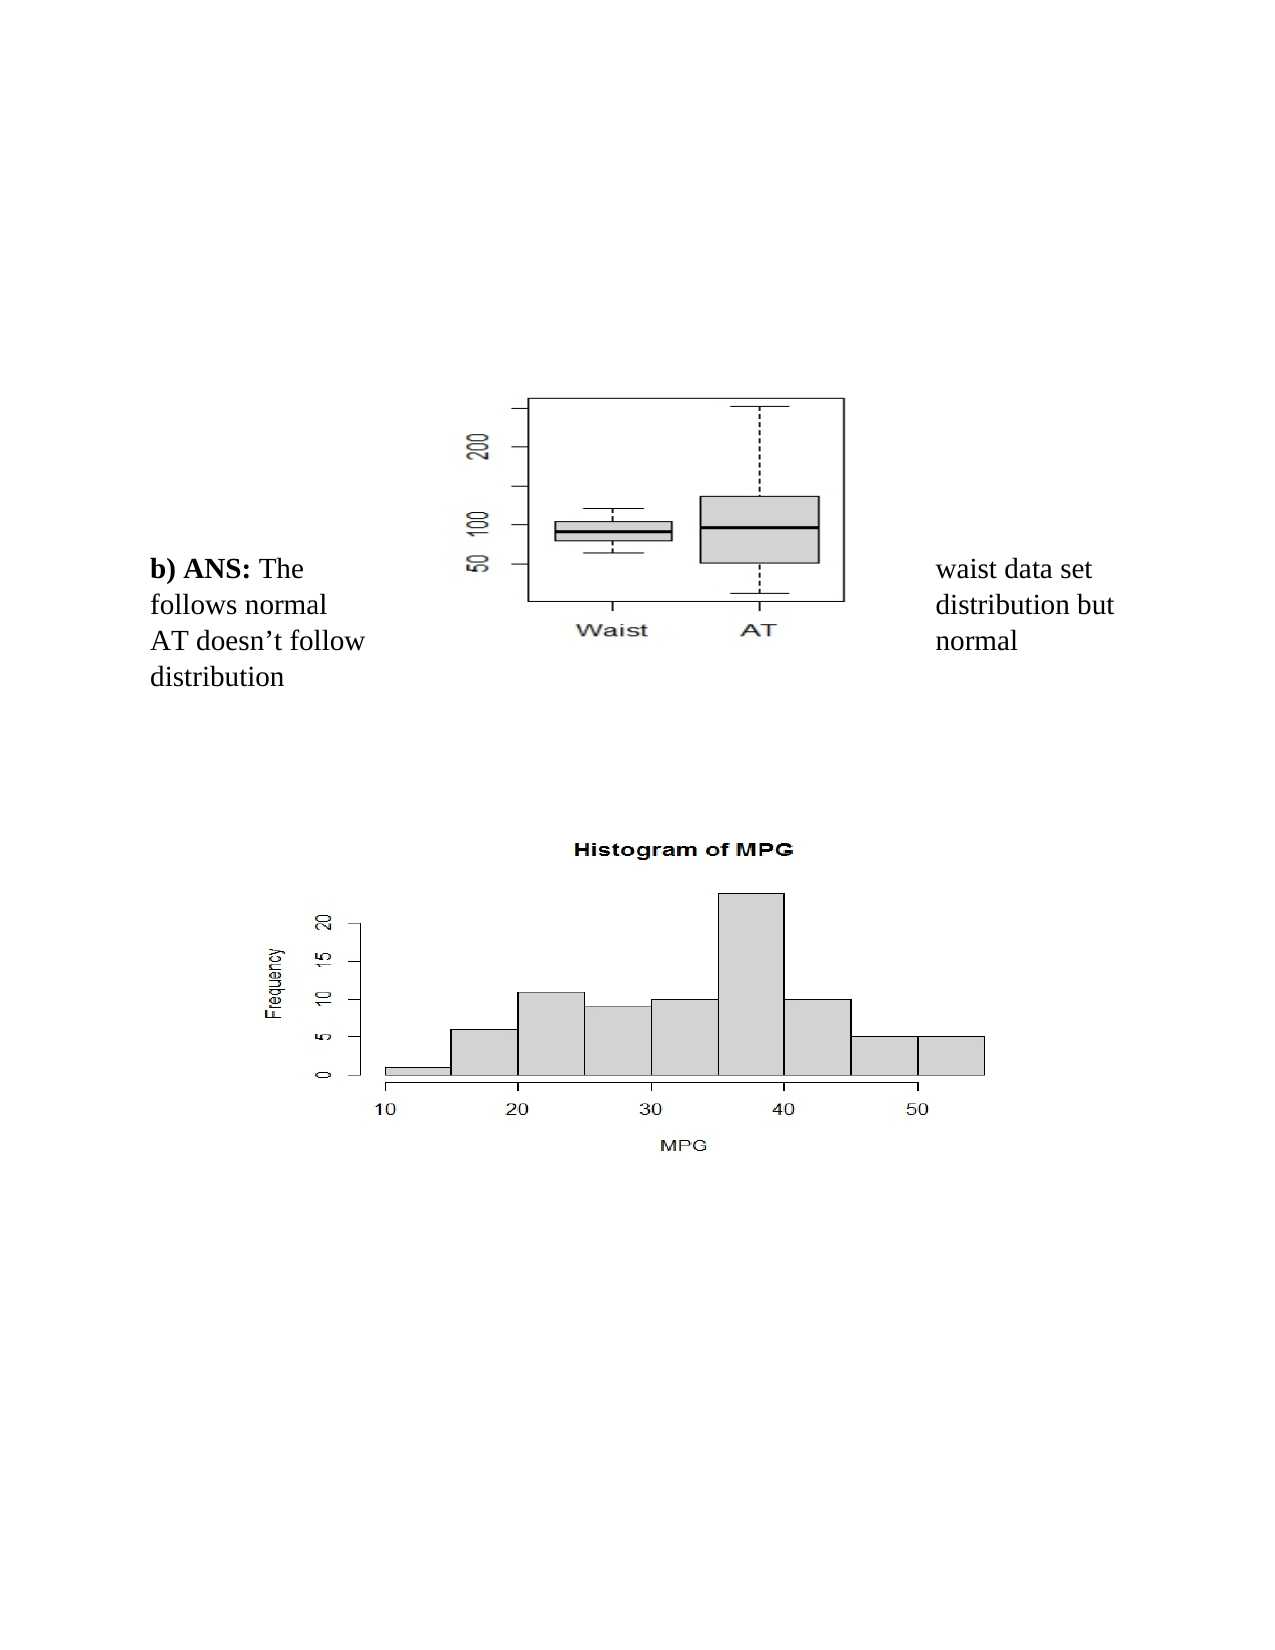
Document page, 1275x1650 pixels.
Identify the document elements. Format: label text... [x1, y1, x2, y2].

picture [258, 812, 1062, 1173]
text b) ANS: The waist data set follows normal distribution but AT doesn’t follow normal distribution [150, 551, 388, 693]
text b) ANS: The waist data set follows normal distribution but AT doesn’t follow normal distribution [917, 551, 1125, 693]
picture [388, 319, 917, 700]
